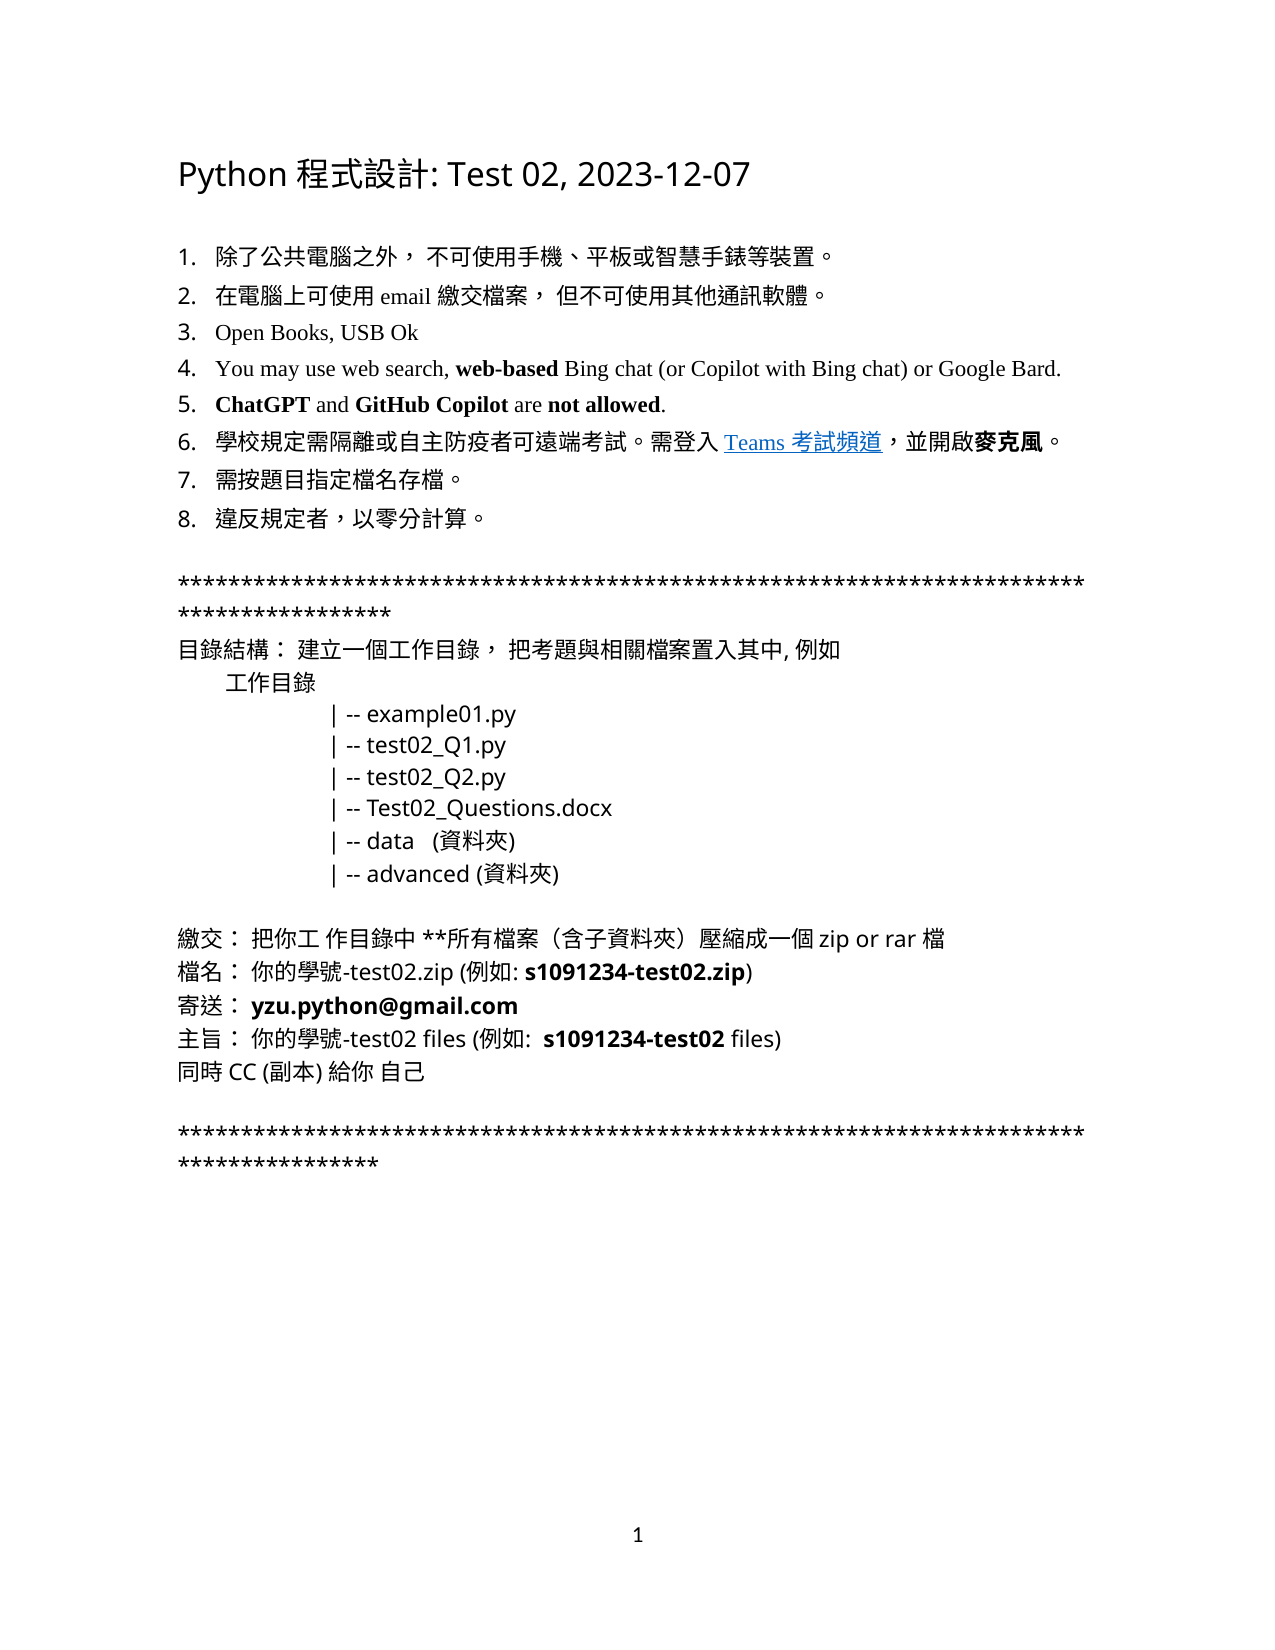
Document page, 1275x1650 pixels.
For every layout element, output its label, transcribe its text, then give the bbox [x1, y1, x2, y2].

list 違反規定者，以零分計算。 [177, 500, 1098, 534]
text | -- advanced (資料夾) [252, 856, 1098, 890]
list 學校規定需隔離或自主防疫者可遠端考試。需登入 Teams 考試頻道，並開啟麥克風。 [177, 424, 1098, 457]
list 需按題目指定檔名存檔。 [177, 462, 1098, 495]
list 在電腦上可使用 email 繳交檔案， 但不可使用其他通訊軟體。 [177, 278, 1098, 311]
text ***************************************************************************************** [177, 569, 1098, 631]
text | -- test02_Q1.py [252, 729, 1098, 761]
text 寄送： yzu.python@gmail.com [177, 988, 1098, 1021]
text 繳交： 把你工 作目錄中 **所有檔案（含子資料夾）壓縮成一個 zip or rar 檔 [177, 921, 1098, 954]
list 除了公共電腦之外， 不可使用手機、平板或智慧手錶等裝置。 [177, 239, 1098, 273]
text 檔名： 你的學號-test02.zip (例如: s1091234-test02.zip) [177, 954, 1098, 988]
text | -- test02_Q2.py [177, 761, 1098, 792]
text 目錄結構： 建立一個工作目錄， 把考題與相關檔案置入其中, 例如 [177, 631, 1098, 665]
text 主旨： 你的學號-test02 files (例如: s1091234-test02 files) [177, 1021, 1098, 1054]
list ChatGPT and GitHub Copilot are not allowed. [177, 388, 1098, 419]
text **************************************************************************************** [177, 1119, 1098, 1181]
text | -- Test02_Questions.docx [252, 792, 1098, 823]
text | -- example01.py [177, 698, 1098, 729]
text | -- data (資料夾) [252, 823, 1098, 856]
text 同時 CC (副本) 給你 自己 [177, 1054, 1098, 1088]
text 工作目錄 [177, 665, 1098, 698]
text Python 程式設計: Test 02, 2023-12-07 [177, 148, 1098, 196]
list You may use web search, web-based Bing chat (or Copilot with Bing chat) or Google Bard. [177, 352, 1098, 383]
list Open Books, USB Ok [177, 316, 1098, 347]
